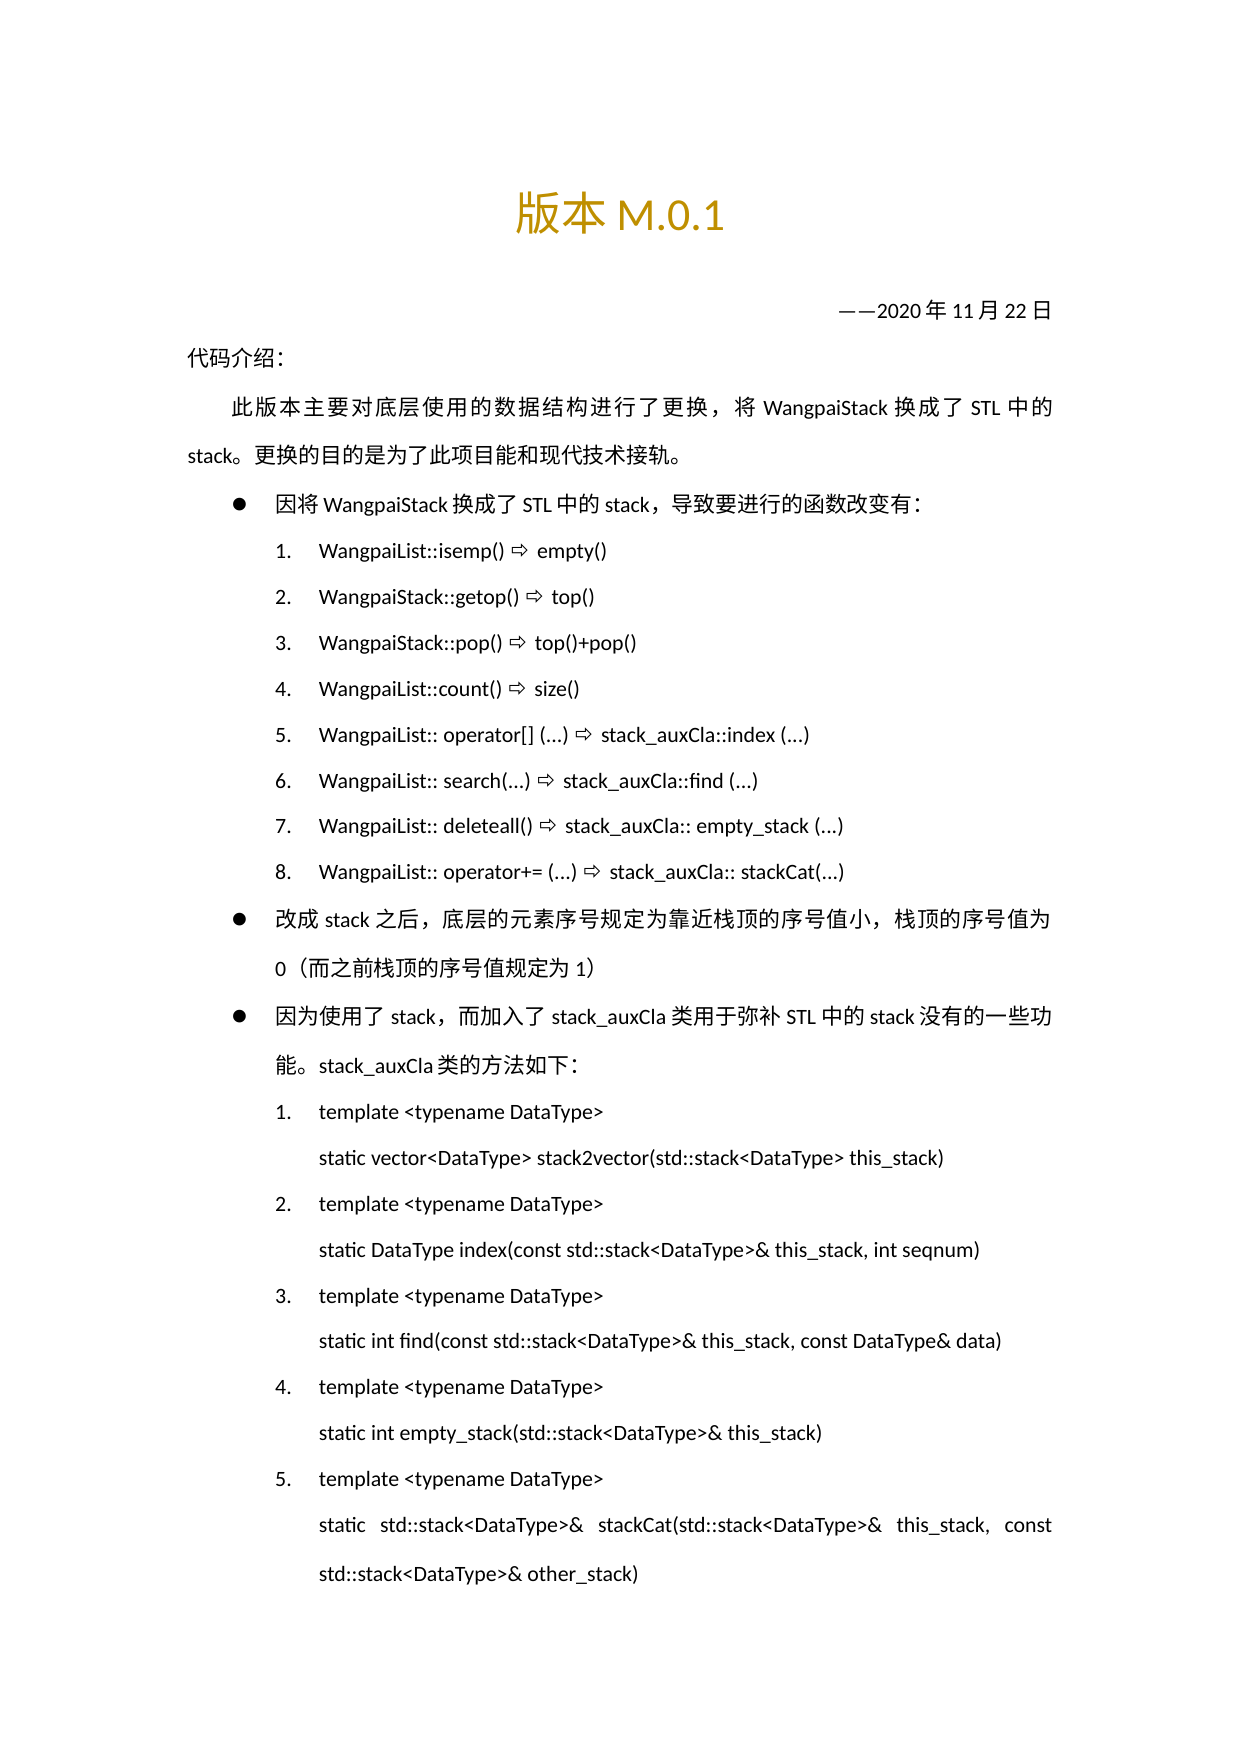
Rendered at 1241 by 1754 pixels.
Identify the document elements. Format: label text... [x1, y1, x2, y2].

list WangpaiList:: operator+= (...) stack_auxCla:: stackCat(...) [275, 856, 1053, 888]
list static vector<DataType> stack2vector(std::stack<DataType> this_stack) [319, 1141, 1053, 1174]
list WangpaiList:: operator[] (...) stack_auxCla::index (...) [275, 718, 1053, 751]
list static int empty_stack(std::stack<DataType>& this_stack) [319, 1416, 1053, 1449]
list template <typename DataType> [275, 1187, 1053, 1220]
list static std::stack<DataType>& stackCat(std::stack<DataType>& this_stack, const std::stack<DataType>& other_stack) [319, 1508, 1053, 1589]
list template <typename DataType> [275, 1462, 1053, 1495]
list WangpaiStack::pop() top()+pop() [275, 626, 1053, 659]
list template <typename DataType> [275, 1096, 1053, 1128]
list 因将WangpaiStack换成了STL中的stack，导致要进行的函数改变有： [231, 486, 1053, 519]
list WangpaiList:: search(...) stack_auxCla::find (...) [275, 764, 1053, 796]
list template <typename DataType> [275, 1279, 1053, 1311]
list static int find(const std::stack<DataType>& this_stack, const DataType& data) [319, 1325, 1053, 1357]
text 代码介绍： [187, 341, 1053, 373]
list WangpaiList::isemp() empty() [275, 535, 1053, 567]
list static DataType index(const std::stack<DataType>& this_stack, int seqnum) [319, 1233, 1053, 1266]
text ——2020年11月22日 [187, 293, 1053, 325]
list 改成stack之后，底层的元素序号规定为靠近栈顶的序号值小，栈顶的序号值为0（而之前栈顶的序号值规定为1） [231, 901, 1053, 983]
list WangpaiList:: deleteall() stack_auxCla:: empty_stack (...) [275, 810, 1053, 842]
text 此版本主要对底层使用的数据结构进行了更换，将WangpaiStack换成了STL中的stack。更换的目的是为了此项目能和现代技术接轨。 [187, 389, 1053, 471]
list WangpaiStack::getop() top() [275, 581, 1053, 613]
list 因为使用了stack，而加入了stack_auxCla类用于弥补STL中的stack没有的一些功能。stack_auxCla类的方法如下： [231, 998, 1053, 1080]
list template <typename DataType> [275, 1371, 1053, 1403]
text 版本M.0.1 [187, 162, 1053, 259]
list WangpaiList::count() size() [275, 672, 1053, 705]
